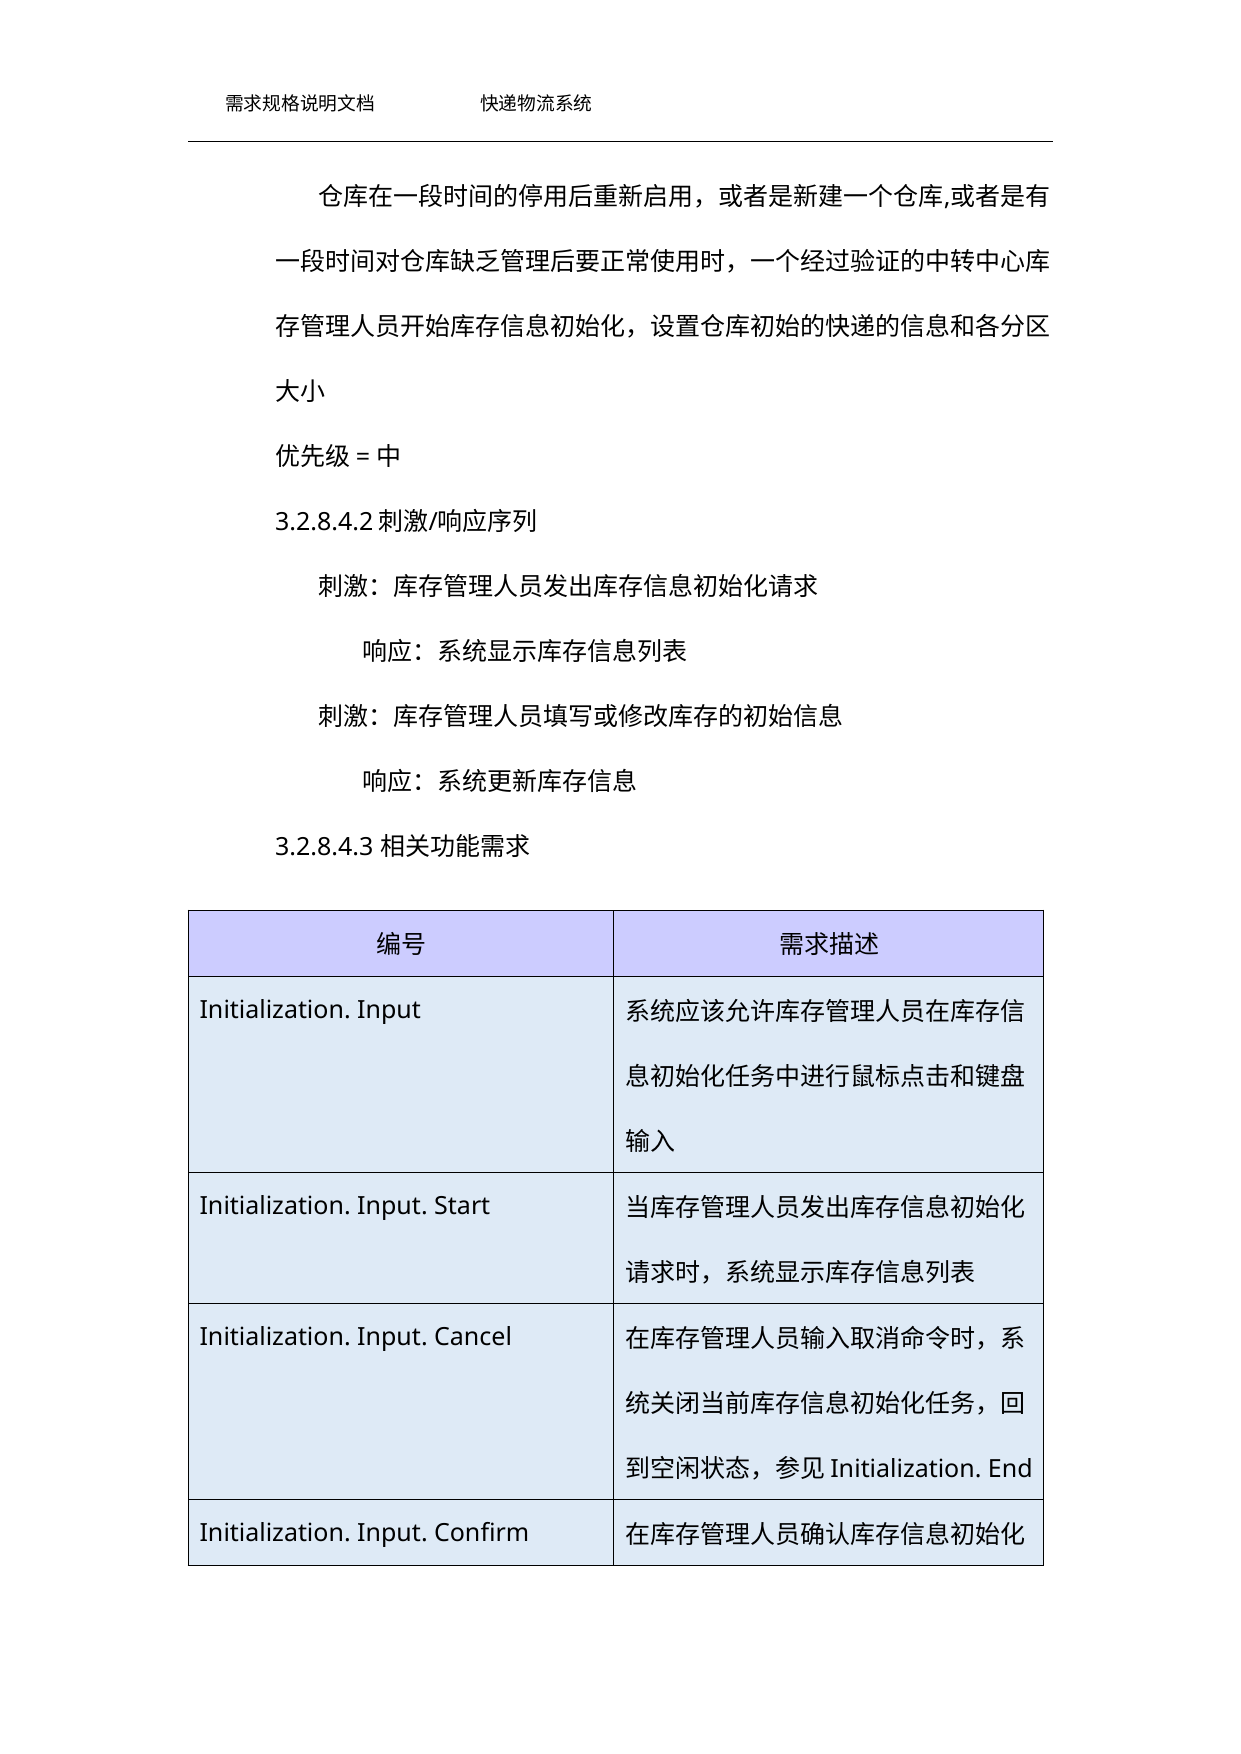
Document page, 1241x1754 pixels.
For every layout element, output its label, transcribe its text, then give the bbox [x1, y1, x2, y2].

table_cell 在库存管理人员输入取消命令时，系统关闭当前库存信息初始化任务，回到空闲状态，参见Initialization. End [614, 1304, 1043, 1499]
table_cell Initialization. Input [189, 977, 613, 1172]
text 刺激：库存管理人员填写或修改库存的初始信息 [275, 682, 1053, 747]
text 3.2.8.4.2刺激/响应序列 [187, 487, 1053, 552]
table_cell Initialization. Input. Start [189, 1173, 613, 1303]
table_cell 系统应该允许库存管理人员在库存信息初始化任务中进行鼠标点击和键盘输入 [614, 977, 1043, 1172]
table_cell Initialization. Input. Cancel [189, 1304, 613, 1499]
text 仓库在一段时间的停用后重新启用，或者是新建一个仓库,或者是有一段时间对仓库缺乏管理后要正常使用时，一个经过验证的中转中心库存管理人员开始库存信息初始化，设置仓库初始的快递的信息和各分区大小 [275, 162, 1053, 422]
table_header 编号 [189, 911, 613, 976]
table_cell Initialization. Input. Confirm [189, 1500, 613, 1565]
text 响应：系统显示库存信息列表 [362, 617, 1053, 682]
text 3.2.8.4.3 相关功能需求 [231, 812, 1053, 877]
table_header 需求描述 [614, 911, 1043, 976]
table_cell 在库存管理人员确认库存信息初始化时，系统显示初始化完毕，结束本次初始化，参见Initialization. End [614, 1500, 1043, 1565]
text 刺激：库存管理人员发出库存信息初始化请求 [275, 552, 1053, 617]
text 优先级 = 中 [187, 422, 1053, 487]
text 响应：系统更新库存信息 [319, 747, 1053, 812]
table_cell 当库存管理人员发出库存信息初始化请求时，系统显示库存信息列表 [614, 1173, 1043, 1303]
